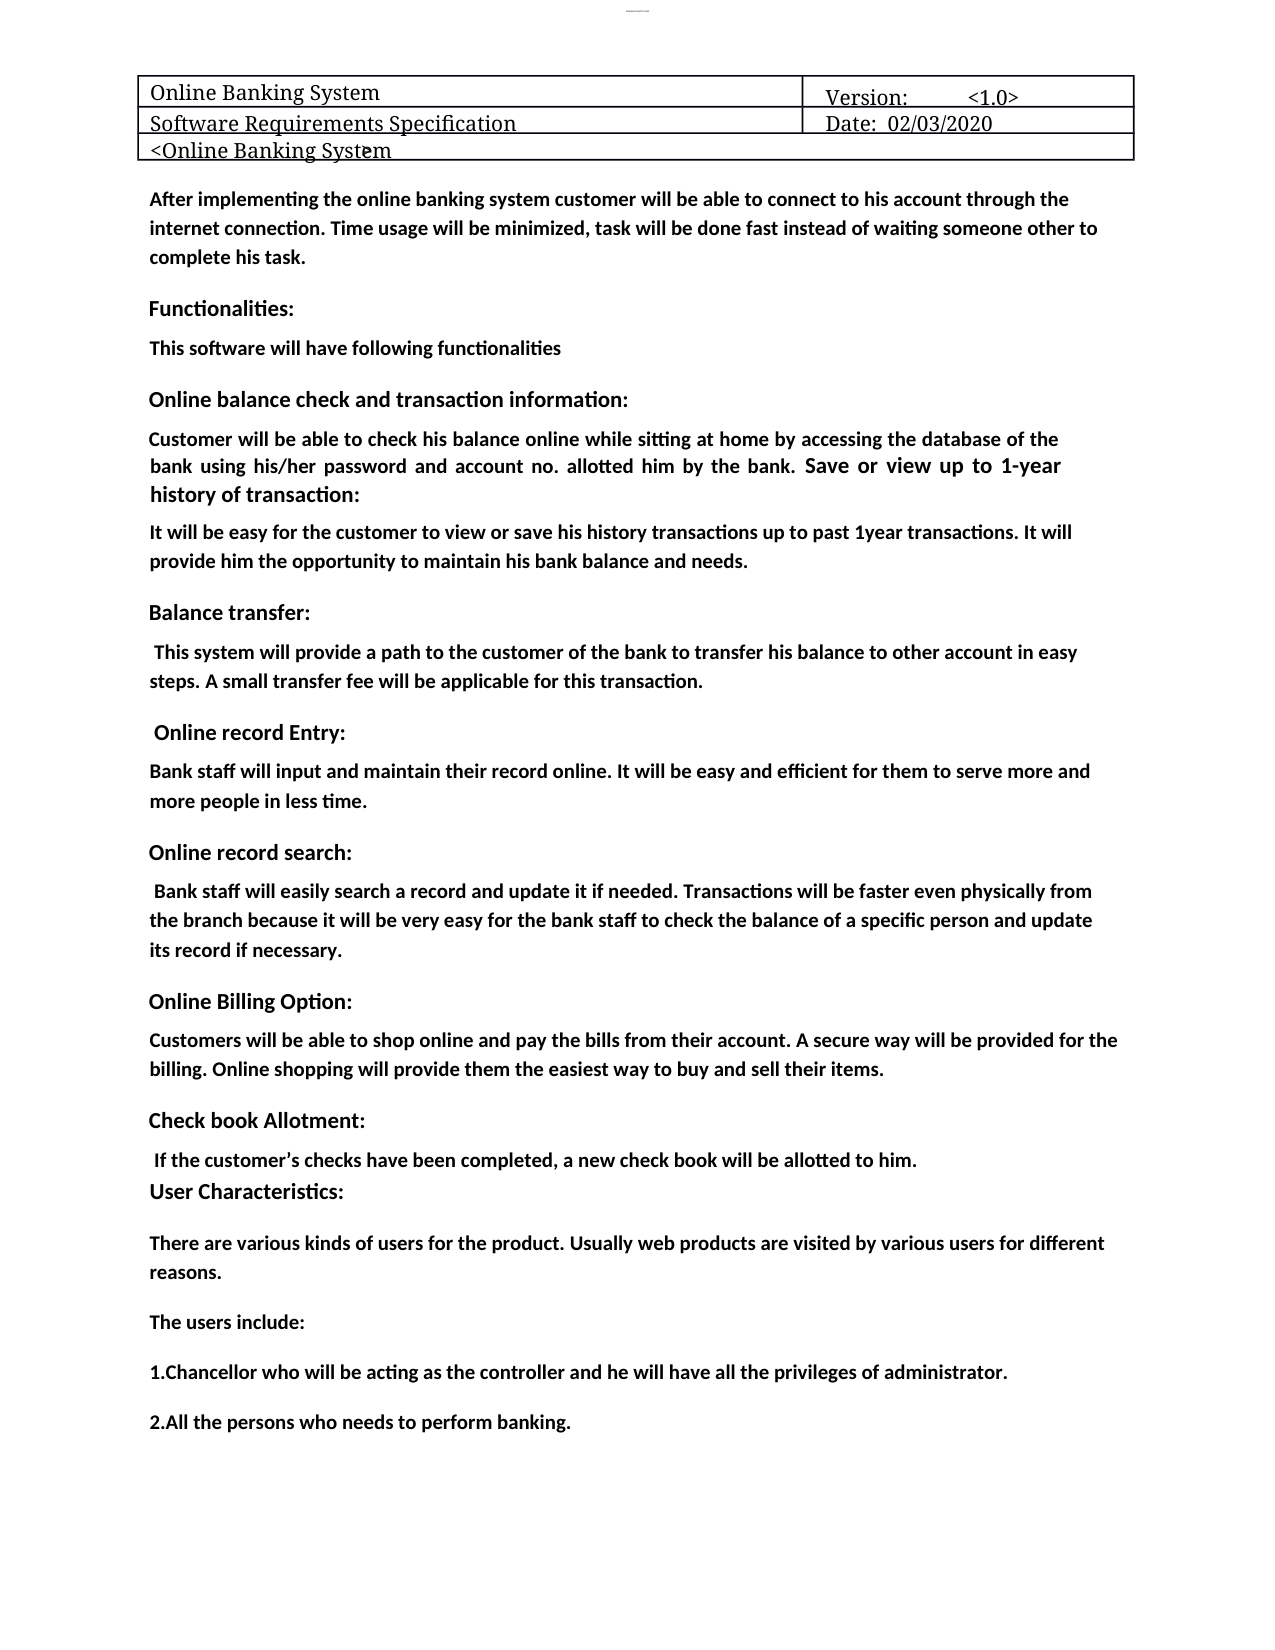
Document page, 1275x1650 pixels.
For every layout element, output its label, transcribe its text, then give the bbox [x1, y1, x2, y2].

text Online record Entry: [149, 718, 1125, 746]
text 1.Chancellor who will be acting as the controller and he will have all the privileges of administrator. [149, 1359, 1124, 1384]
text Online Billing Option: [149, 987, 1125, 1015]
text The users include: [149, 1309, 1124, 1334]
text Online record search: [149, 838, 1125, 866]
text This software will have following functionalities [149, 335, 1124, 361]
text 2.All the persons who needs to perform banking. [149, 1409, 1124, 1434]
text If the customer’s checks have been completed, a new check book will be allotted to him. User Characteristics: [149, 1147, 949, 1205]
text Check book Allotment: [149, 1107, 1125, 1135]
text Bank staff will easily search a record and update it if needed. Transactions will be faster even physically from the branch because it will be very easy for the bank staff to check the balance of a specific person and update its record if necessary. [149, 878, 1111, 962]
text Functionalities: [149, 294, 1125, 322]
text This system will provide a path to the customer of the bank to transfer his balance to other account in easy steps. A small transfer fee will be applicable for this transaction. [149, 639, 1113, 693]
text After implementing the online banking system customer will be able to connect to his account through the internet connection. Time usage will be minimized, task will be done fast instead of waiting someone other to complete his task. [149, 186, 1103, 270]
text Customer will be able to check his balance online while sitting at home by accessing the database of the bank using his/her password and account no. allotted him by the bank. Save or view up to 1-year history of transaction: [149, 426, 1061, 508]
text Balance transfer: [149, 598, 1125, 626]
text It will be easy for the customer to view or save his history transactions up to past 1year transactions. It will provide him the opportunity to maintain his bank balance and needs. [149, 519, 1110, 574]
text Customers will be able to shop online and pay the bills from their account. A secure way will be provided for the billing. Online shopping will provide them the easiest way to buy and sell their items. [149, 1027, 1124, 1082]
text Online balance check and transaction information: [149, 385, 1125, 413]
text There are various kinds of users for the product. Usually web products are visited by various users for different reasons. [149, 1230, 1124, 1284]
text Bank staff will input and maintain their record online. It will be easy and efficient for them to serve more and more people in less time. [149, 759, 1109, 813]
